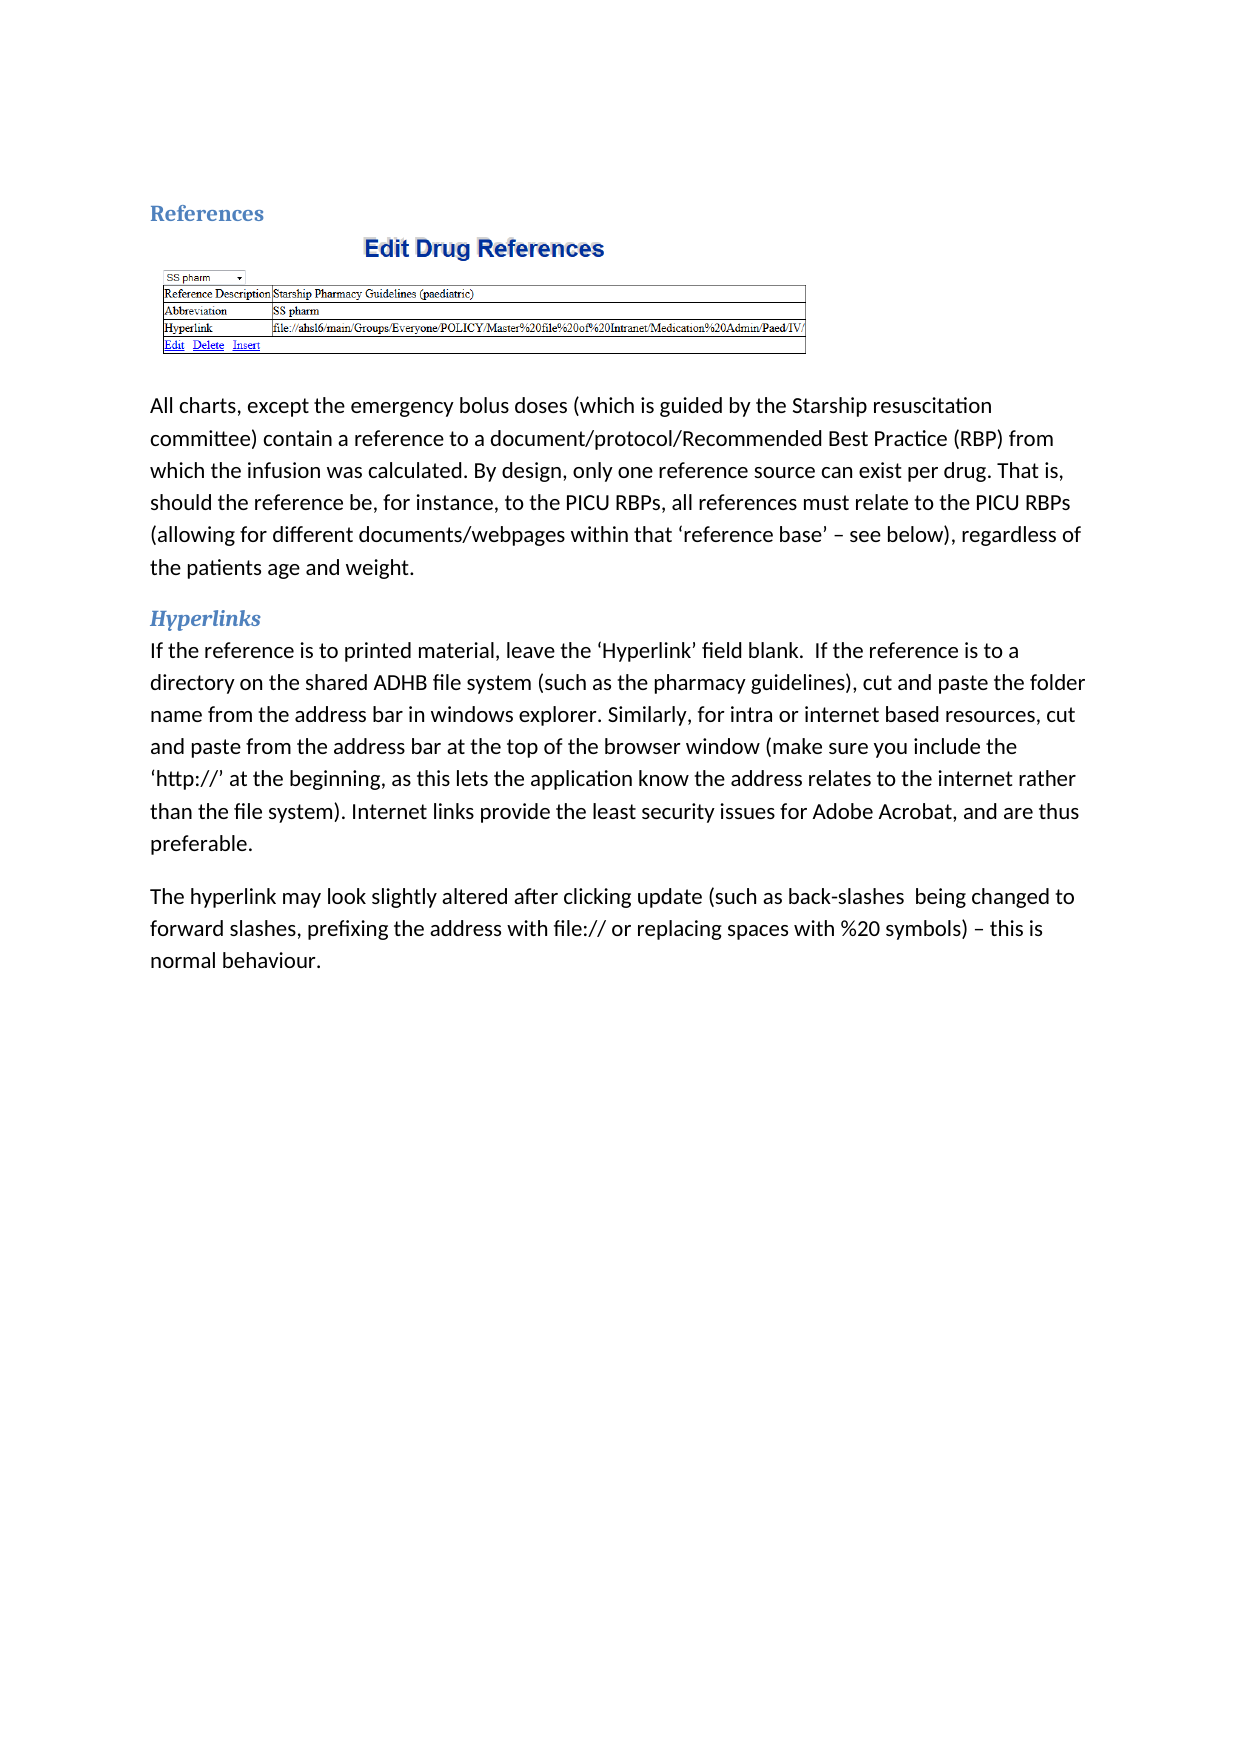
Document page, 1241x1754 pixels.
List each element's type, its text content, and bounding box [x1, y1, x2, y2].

text The hyperlink may look slightly altered after clicking update (such as back-slashes being changed to forward slashes, prefixing the address with file:// or replacing spaces with %20 symbols) – this is normal behaviour. [150, 882, 1090, 974]
subtitle Hyperlinks [150, 606, 1090, 632]
text All charts, except the emergency bolus doses (which is guided by the Starship resuscitation committee) contain a reference to a document/protocol/Recommended Best Practice (RBP) from which the infusion was calculated. By design, only one reference source can exist per drug. That is, should the reference be, for instance, to the PICU RBPs, all references must relate to the PICU RBPs (allowing for different documents/webpages within that ‘reference base’ – see below), regardless of the patients age and weight. [150, 392, 1090, 581]
text If the reference is to printed material, leave the ‘Hyperlink’ field blank. If the reference is to a directory on the shared ADHB file system (such as the pharmacy guidelines), cut and paste the folder name from the address bar in windows explorer. Similarly, for intra or internet based resources, cut and paste from the address bar at the top of the browser window (make sure you include the ‘http://’ at the beginning, as this lets the application know the address relates to the internet rather than the file system). Internet links provide the least security issues for Adobe Acrobat, and are thus preferable. [150, 636, 1090, 857]
subtitle References [150, 201, 1090, 227]
picture [150, 231, 814, 367]
